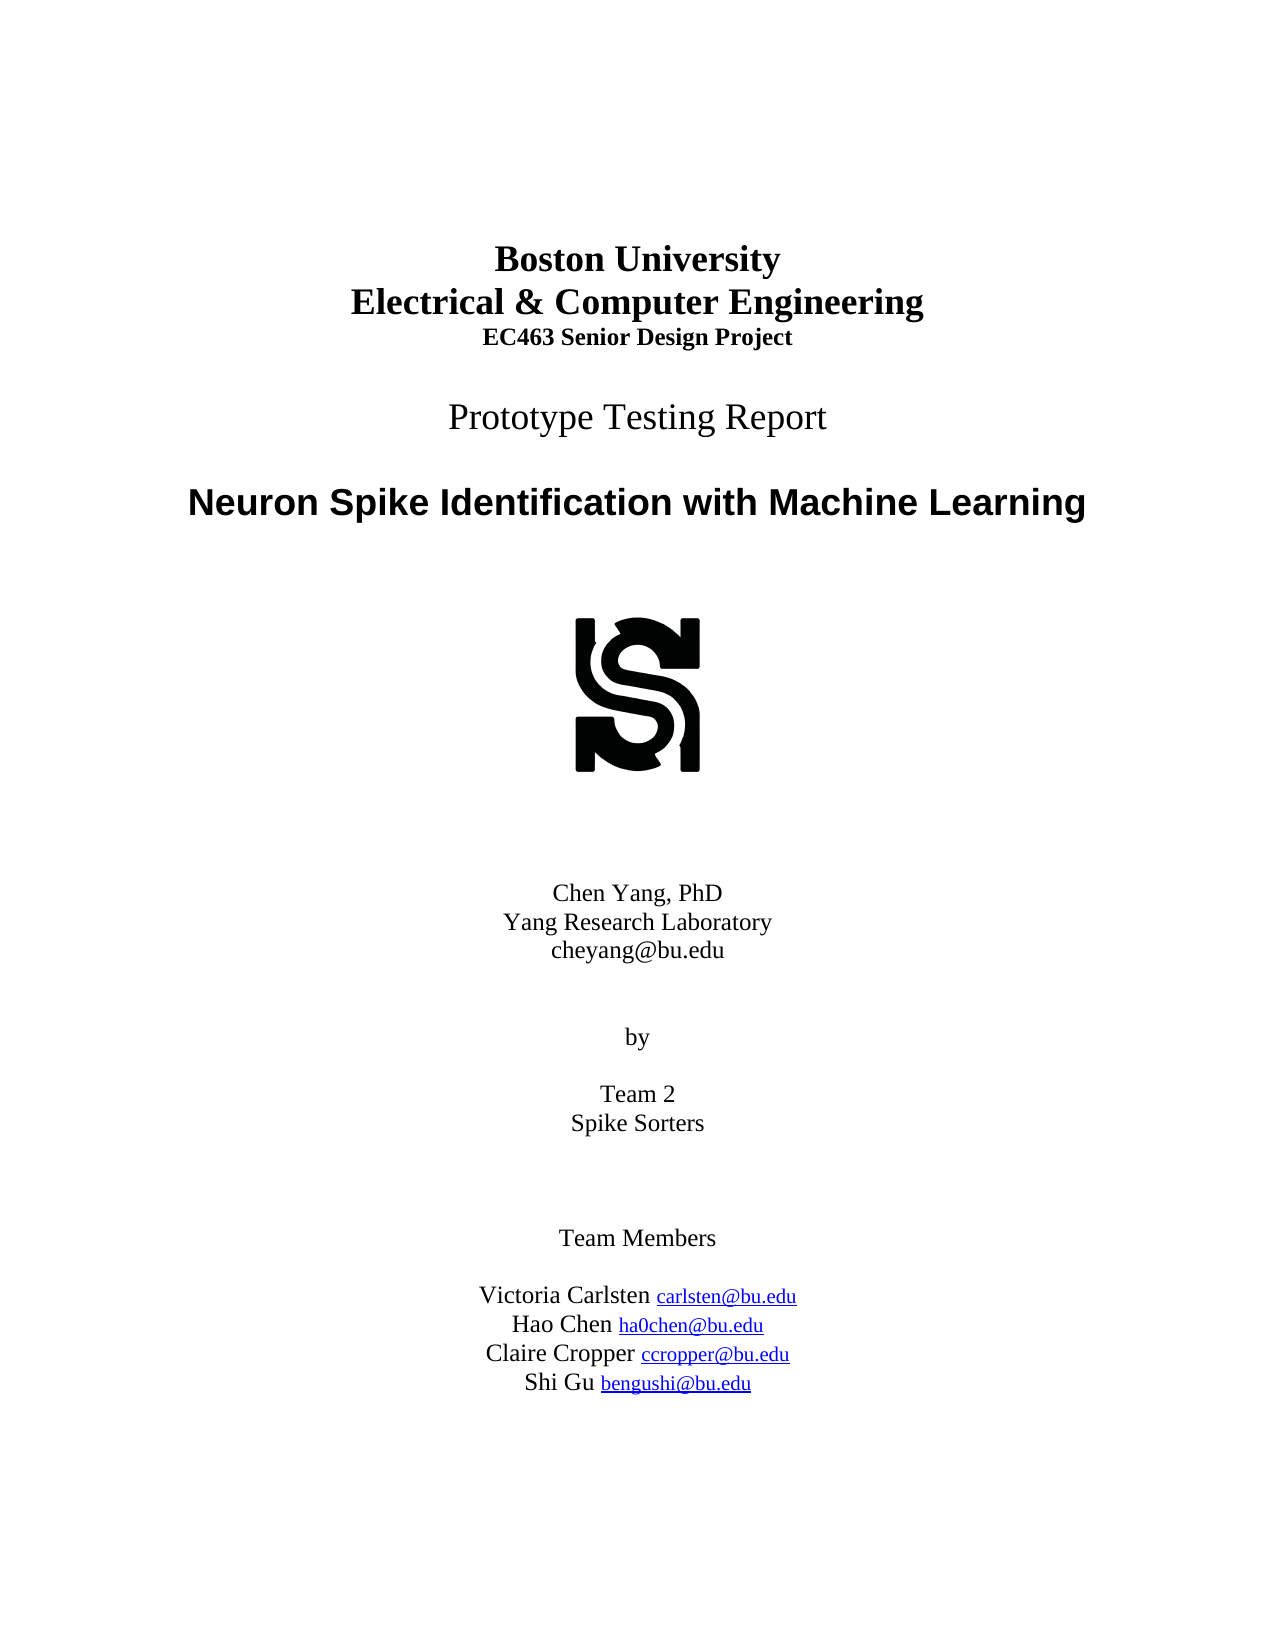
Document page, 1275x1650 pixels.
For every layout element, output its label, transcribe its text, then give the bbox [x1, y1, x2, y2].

title Boston University [150, 236, 1125, 279]
text Claire Cropper ccropper@bu.edu [150, 1338, 1125, 1367]
text Chen Yang, PhD [150, 878, 1125, 907]
text Victoria Carlsten carlsten@bu.edu [150, 1280, 1125, 1309]
text Yang Research Laboratory [150, 907, 1125, 935]
text Spike Sorters [150, 1108, 1125, 1137]
text by [150, 1022, 1125, 1050]
text cheyang@bu.edu [150, 935, 1125, 964]
subtitle Neuron Spike Identification with Machine Learning [150, 481, 1125, 524]
title Prototype Testing Report [150, 394, 1125, 437]
picture [513, 571, 762, 821]
text Shi Gu bengushi@bu.edu [150, 1367, 1125, 1395]
text Hao Chen ha0chen@bu.edu [150, 1309, 1125, 1338]
text Team 2 [150, 1079, 1125, 1108]
title EC463 Senior Design Project [150, 322, 1125, 351]
title Electrical & Computer Engineering [150, 279, 1125, 322]
text Team Members [150, 1223, 1125, 1252]
